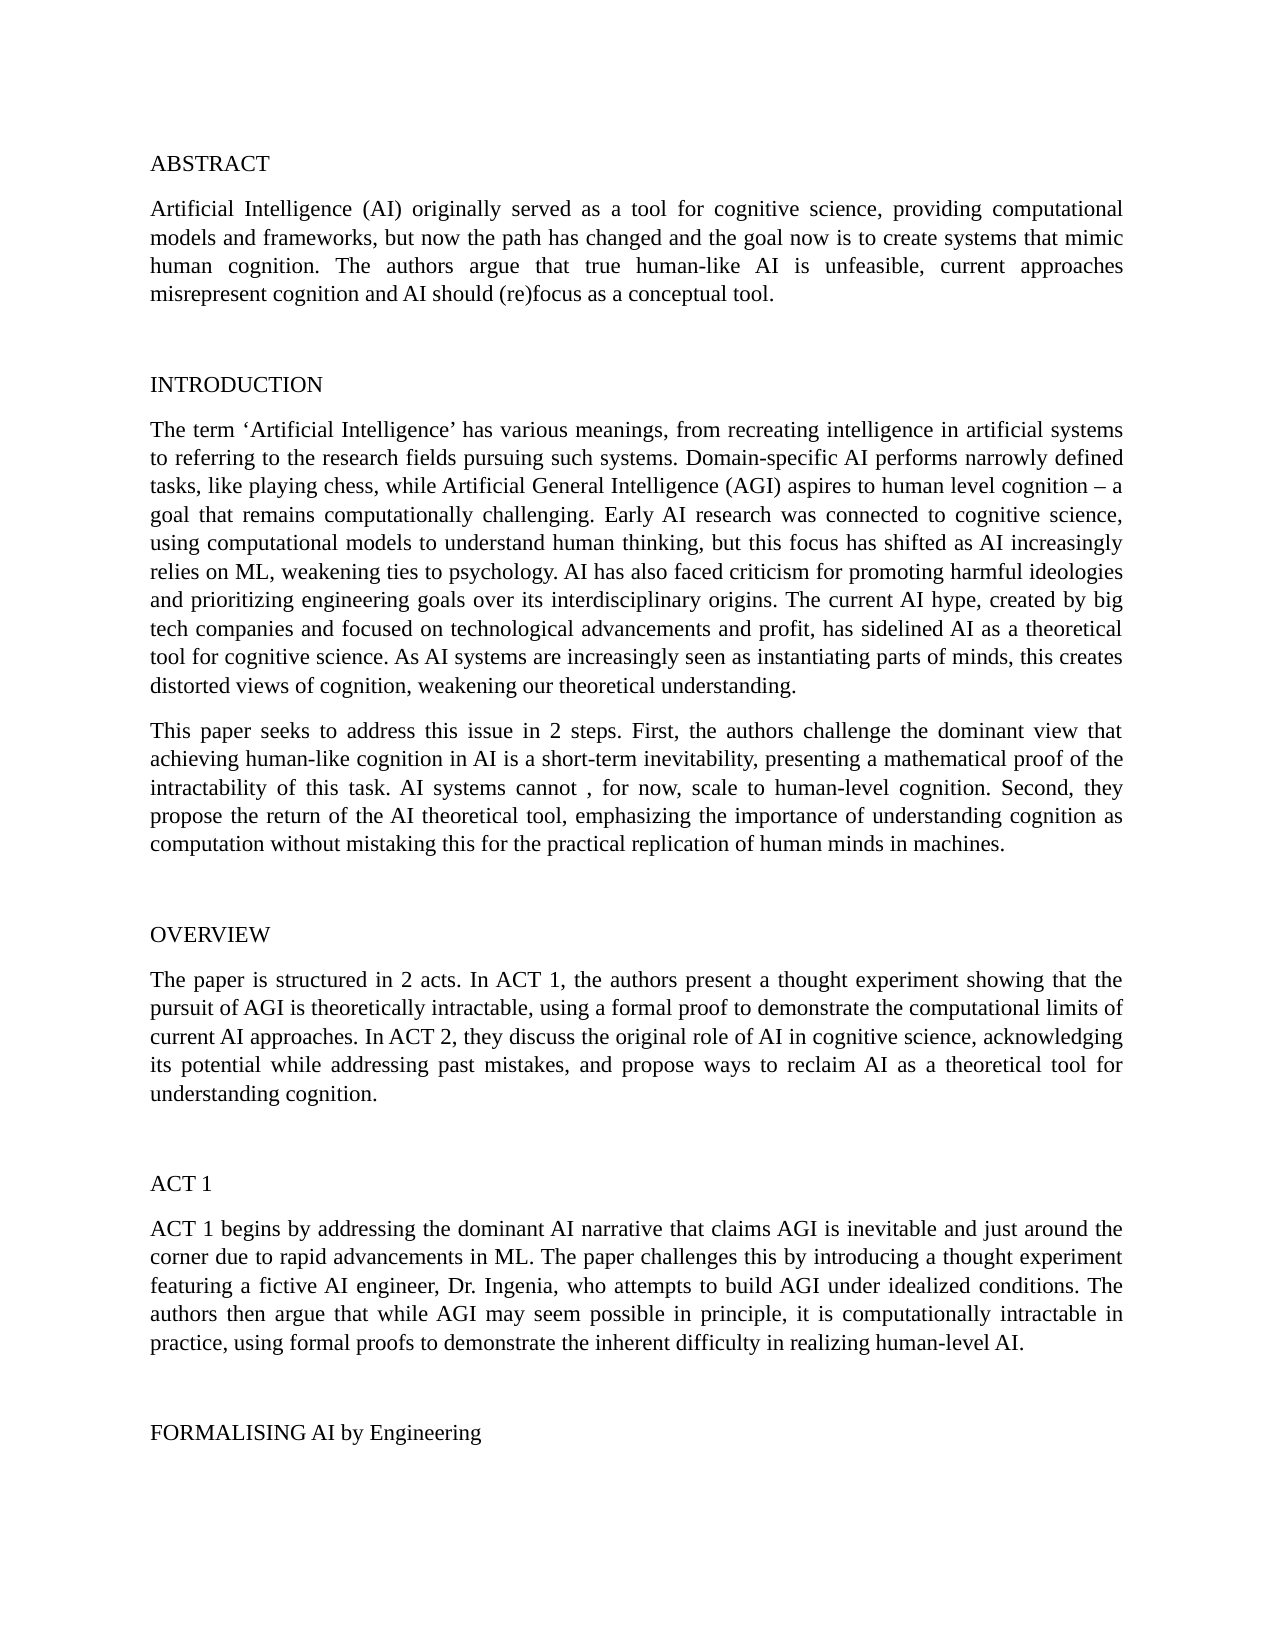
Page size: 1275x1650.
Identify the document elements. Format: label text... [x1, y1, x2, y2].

text This paper seeks to address this issue in 2 steps. First, the authors challenge the dominant view that achieving human-like cognition in AI is a short-term inevitability, presenting a mathematical proof of the intractability of this task. AI systems cannot , for now, scale to human-level cognition. Second, they propose the return of the AI theoretical tool, emphasizing the importance of understanding cognition as computation without mistaking this for the practical replication of human minds in machines. [150, 717, 1125, 857]
text ACT 1 [150, 1170, 1125, 1196]
text The paper is structured in 2 acts. In ACT 1, the authors present a thought experiment showing that the pursuit of AGI is theoretically intractable, using a formal proof to demonstrate the computational limits of current AI approaches. In ACT 2, they discuss the original role of AI in cognitive science, acknowledging its potential while addressing past mistakes, and propose ways to reclaim AI as a theoretical tool for understanding cognition. [150, 966, 1125, 1106]
text OVERVIEW [150, 921, 1125, 947]
text Artificial Intelligence (AI) originally served as a tool for cognitive science, providing computational models and frameworks, but now the path has changed and the goal now is to create systems that mimic human cognition. The authors argue that true human-like AI is unfeasible, current approaches misrepresent cognition and AI should (re)focus as a conceptual tool. [150, 195, 1125, 307]
text FORMALISING AI by Engineering [150, 1419, 1125, 1445]
text ACT 1 begins by addressing the dominant AI narrative that claims AGI is inevitable and just around the corner due to rapid advancements in ML. The paper challenges this by introducing a thought experiment featuring a fictive AI engineer, Dr. Ingenia, who attempts to build AGI under idealized conditions. The authors then argue that while AGI may seem possible in principle, it is computationally intractable in practice, using formal proofs to demonstrate the inherent difficulty in realizing human-level AI. [150, 1215, 1125, 1355]
text INTRODUCTION [150, 371, 1125, 397]
text The term ‘Artificial Intelligence’ has various meanings, from recreating intelligence in artificial systems to referring to the research fields pursuing such systems. Domain-specific AI performs narrowly defined tasks, like playing chess, while Artificial General Intelligence (AGI) aspires to human level cognition – a goal that remains computationally challenging. Early AI research was connected to cognitive science, using computational models to understand human thinking, but this focus has shifted as AI increasingly relies on ML, weakening ties to psychology. AI has also faced criticism for promoting harmful ideologies and prioritizing engineering goals over its interdisciplinary origins. The current AI hype, created by big tech companies and focused on technological advancements and profit, has sidelined AI as a theoretical tool for cognitive science. As AI systems are increasingly seen as instantiating parts of minds, this creates distorted views of cognition, weakening our theoretical understanding. [150, 416, 1125, 698]
text ABSTRACT [150, 150, 1125, 176]
